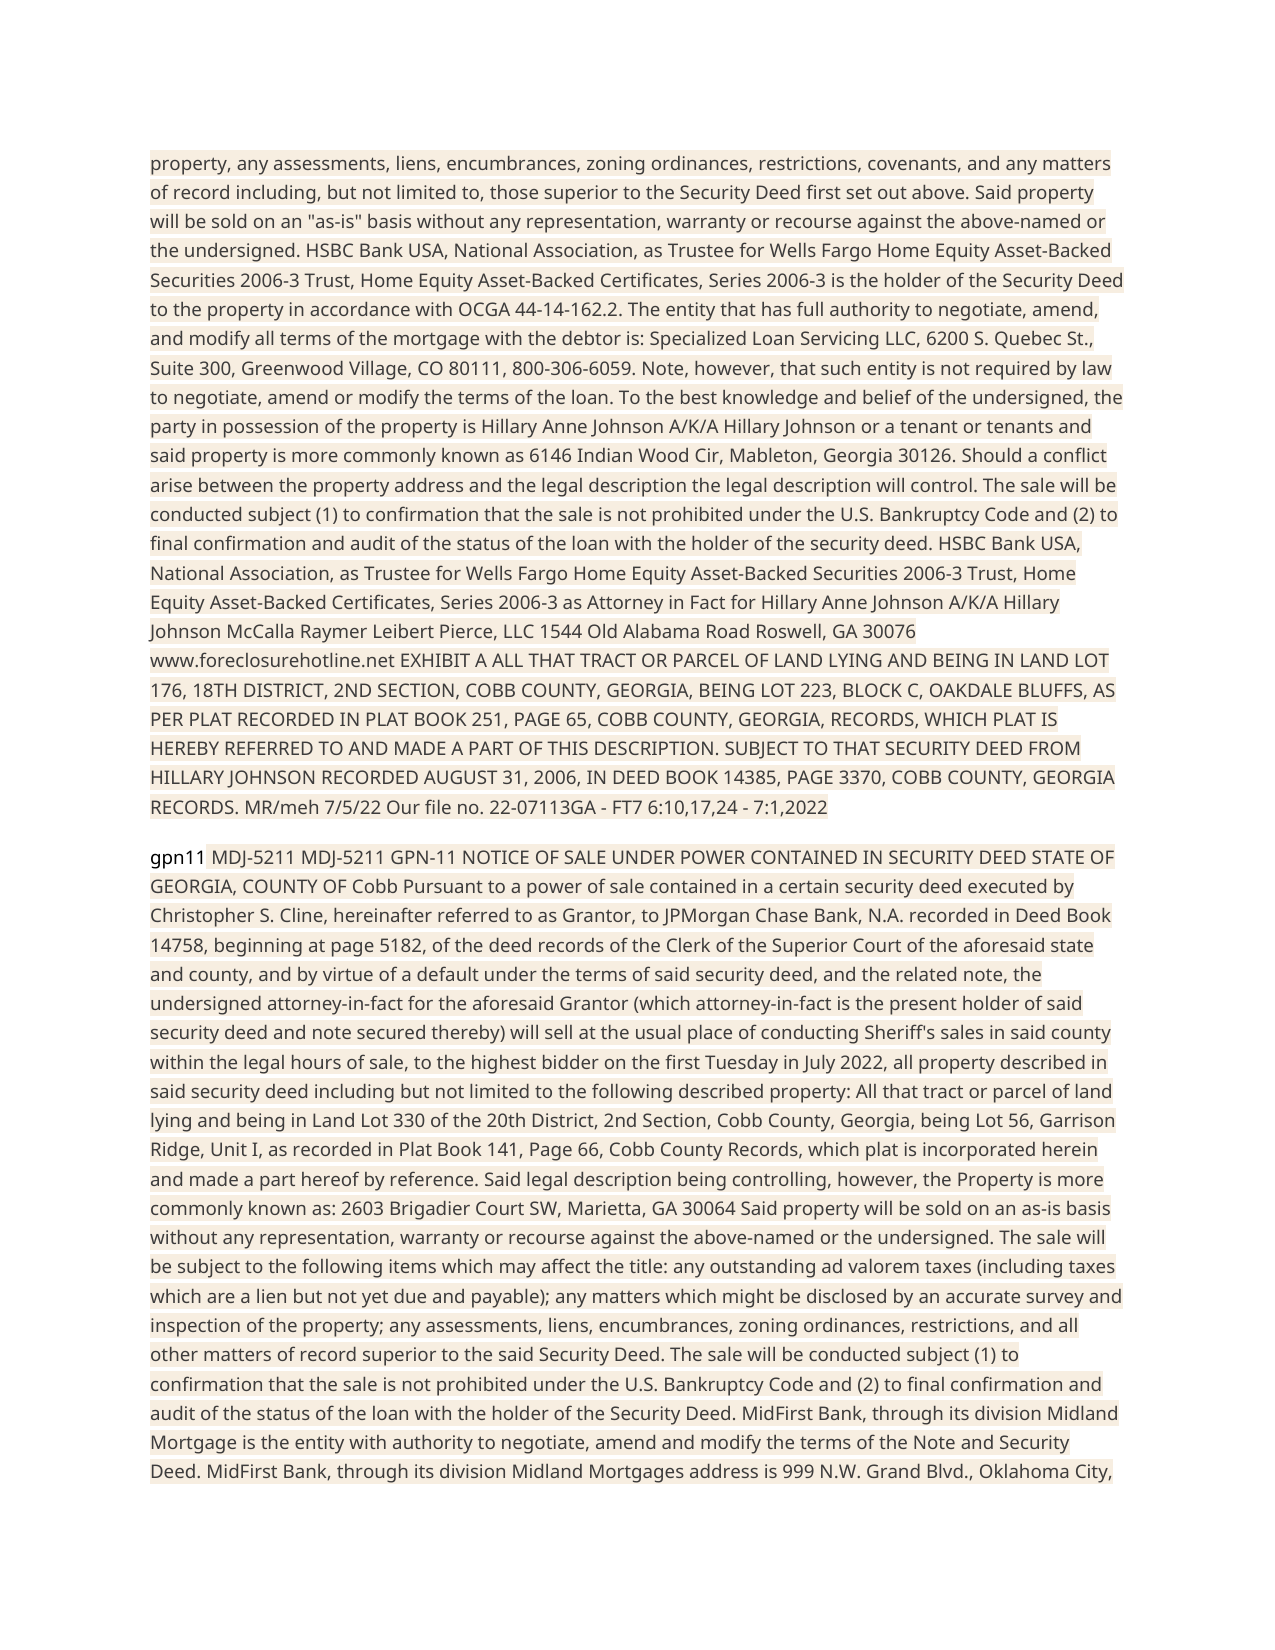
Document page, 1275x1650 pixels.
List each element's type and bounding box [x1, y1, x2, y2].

text [150, 844, 1125, 1484]
text [150, 150, 1125, 819]
